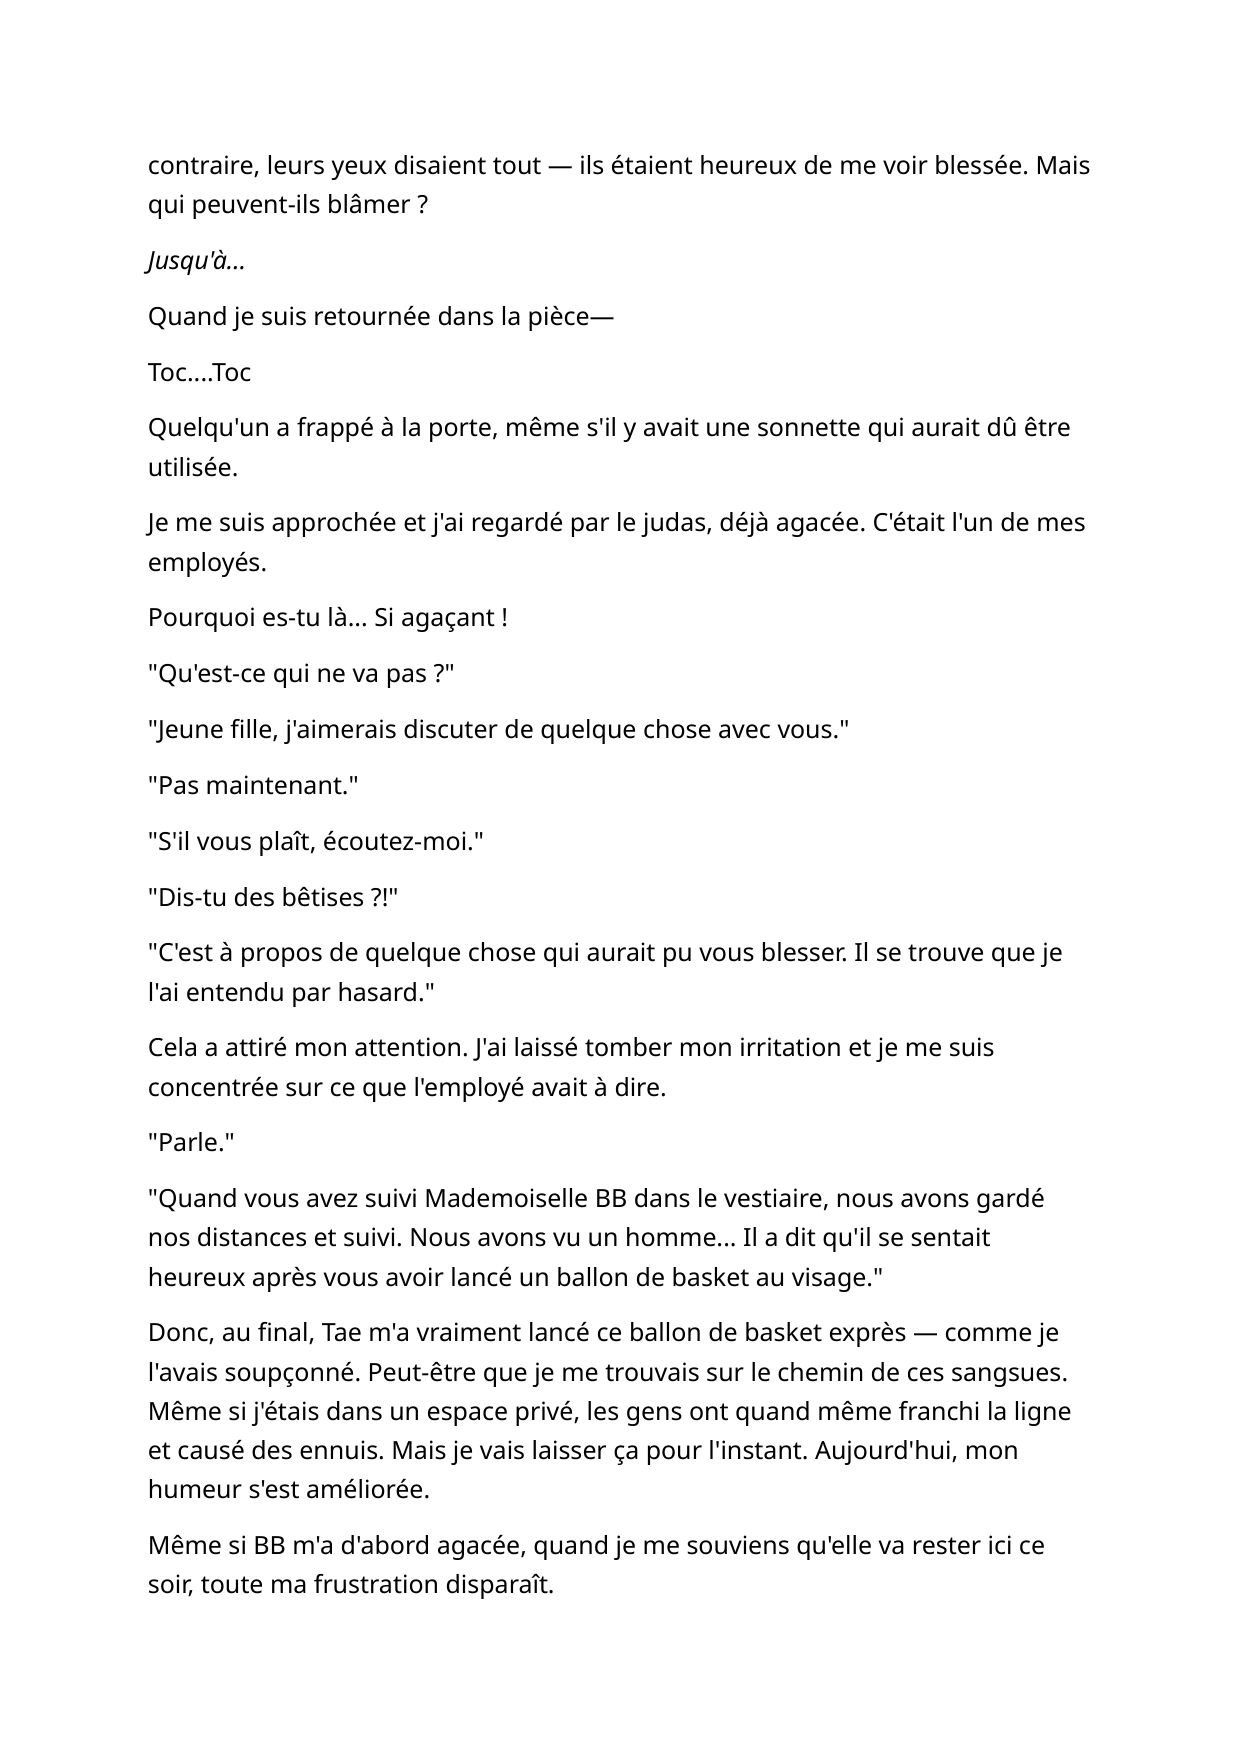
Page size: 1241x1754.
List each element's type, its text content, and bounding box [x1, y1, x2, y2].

text Jusqu'à... [148, 243, 1093, 277]
text Toc....Toc [148, 354, 1093, 388]
text "C'est à propos de quelque chose qui aurait pu vous blesser. Il se trouve que je l'ai entendu par hasard." [148, 935, 1093, 1008]
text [148, 148, 1093, 221]
text Cela a attiré mon attention. J'ai laissé tomber mon irritation et je me suis concentrée sur ce que l'employé avait à dire. [148, 1030, 1093, 1103]
text Je me suis approchée et j'ai regardé par le judas, déjà agacée. C'était l'un de mes employés. [148, 505, 1093, 578]
text "Pas maintenant." [148, 768, 1093, 802]
text "Qu'est-ce qui ne va pas ?" [148, 656, 1093, 690]
text "Jeune fille, j'aimerais discuter de quelque chose avec vous." [148, 712, 1093, 746]
text Donc, au final, Tae m'a vraiment lancé ce ballon de basket exprès — comme je l'avais soupçonné. Peut-être que je me trouvais sur le chemin de ces sangsues. Même si j'étais dans un espace privé, les gens ont quand même franchi la ligne et causé des ennuis. Mais je vais laisser ça pour l'instant. Aujourd'hui, mon humeur s'est améliorée. [148, 1315, 1093, 1506]
text "Dis-tu des bêtises ?!" [148, 879, 1093, 913]
text Même si BB m'a d'abord agacée, quand je me souviens qu'elle va rester ici ce soir, toute ma frustration disparaît. [148, 1528, 1093, 1601]
text Quelqu'un a frappé à la porte, même s'il y avait une sonnette qui aurait dû être utilisée. [148, 410, 1093, 483]
text "Parle." [148, 1125, 1093, 1159]
text Quand je suis retournée dans la pièce— [148, 298, 1093, 332]
text "S'il vous plaît, écoutez-moi." [148, 823, 1093, 857]
text "Quand vous avez suivi Mademoiselle BB dans le vestiaire, nous avons gardé nos distances et suivi. Nous avons vu un homme... Il a dit qu'il se sentait heureux après vous avoir lancé un ballon de basket au visage." [148, 1181, 1093, 1293]
text Pourquoi es-tu là... Si agaçant ! [148, 600, 1093, 634]
